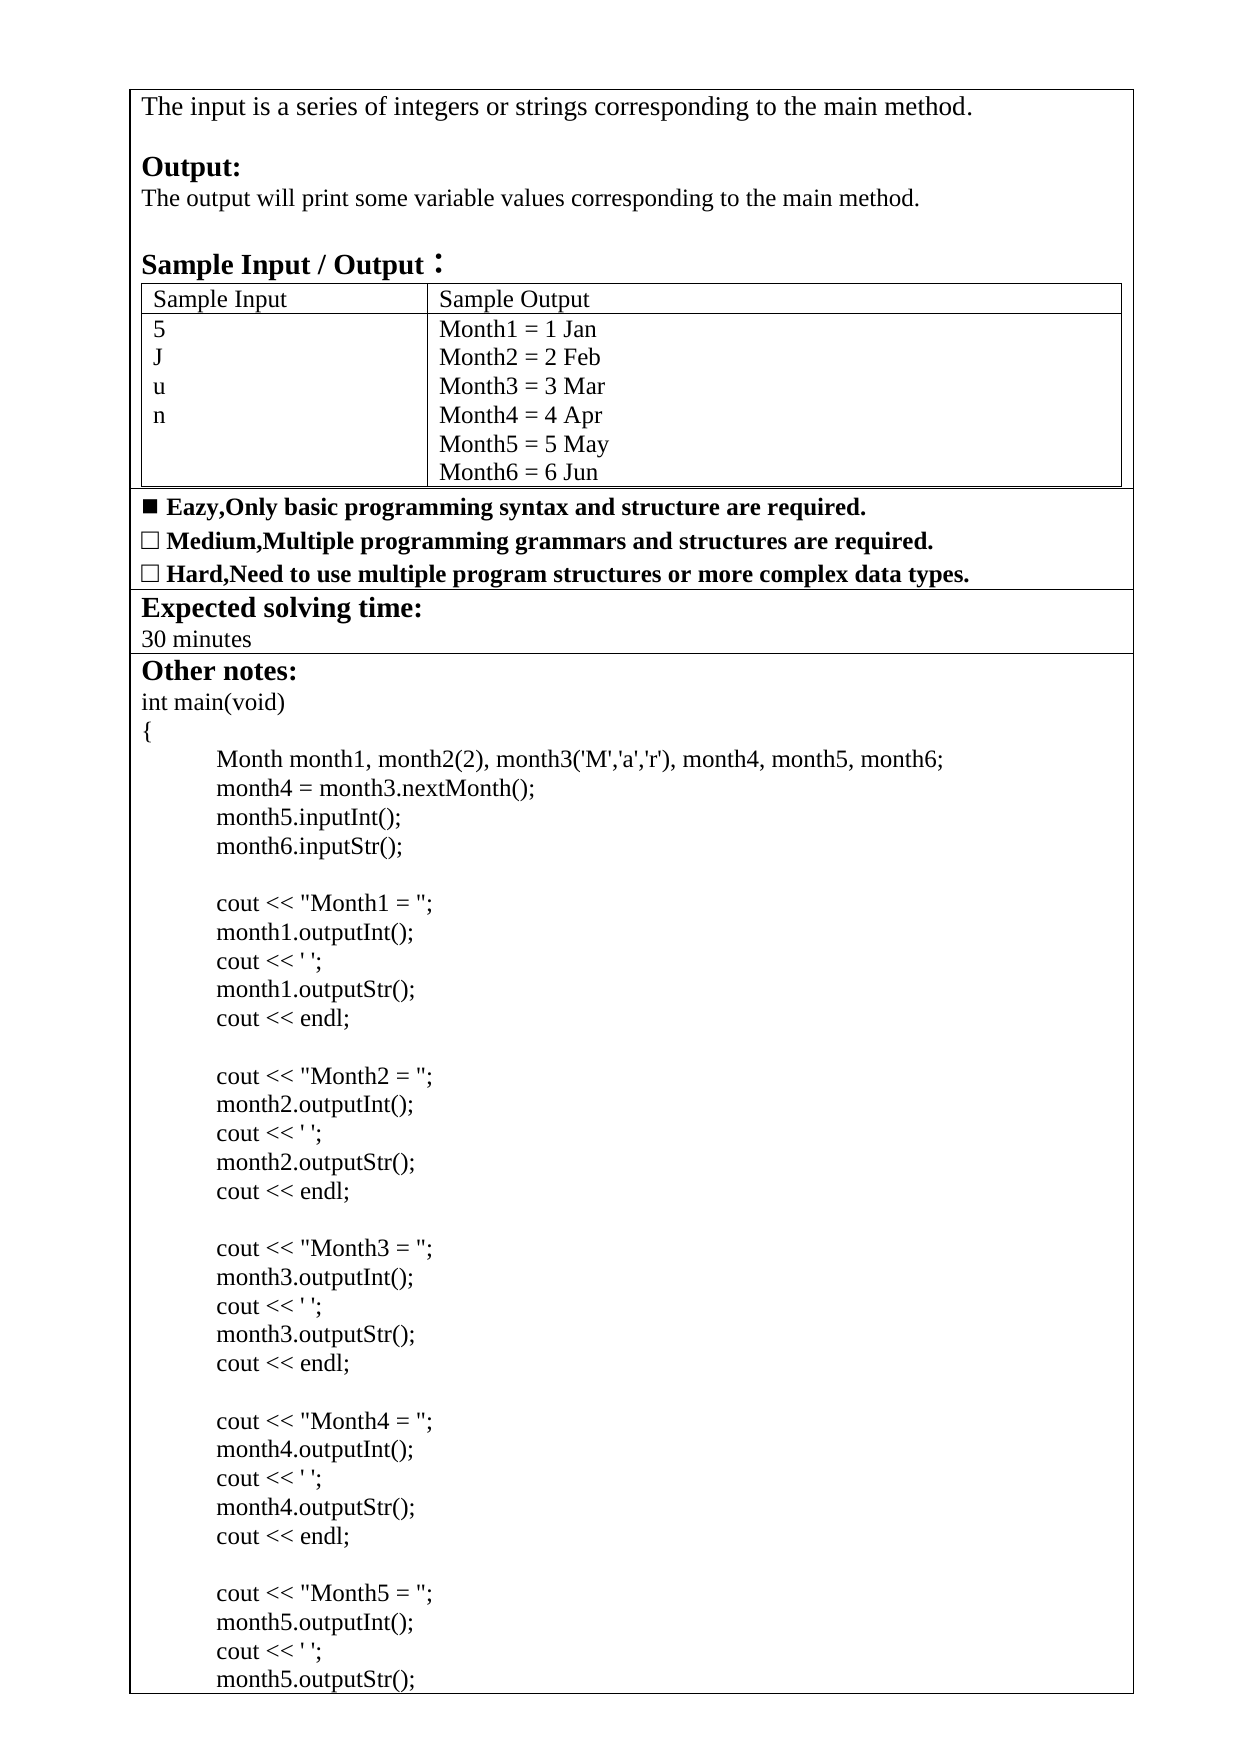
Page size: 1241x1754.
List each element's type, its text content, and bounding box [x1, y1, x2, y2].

table_cell Expected solving time: 30 minutes [131, 590, 1133, 652]
table_cell ■ Eazy,Only basic programming syntax and structure are required. □ Medium,Multiple programming grammars and structures are required. □ Hard,Need to use multiple program structures or more complex data types. [131, 489, 1133, 589]
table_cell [131, 90, 1133, 487]
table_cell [131, 654, 1133, 1693]
